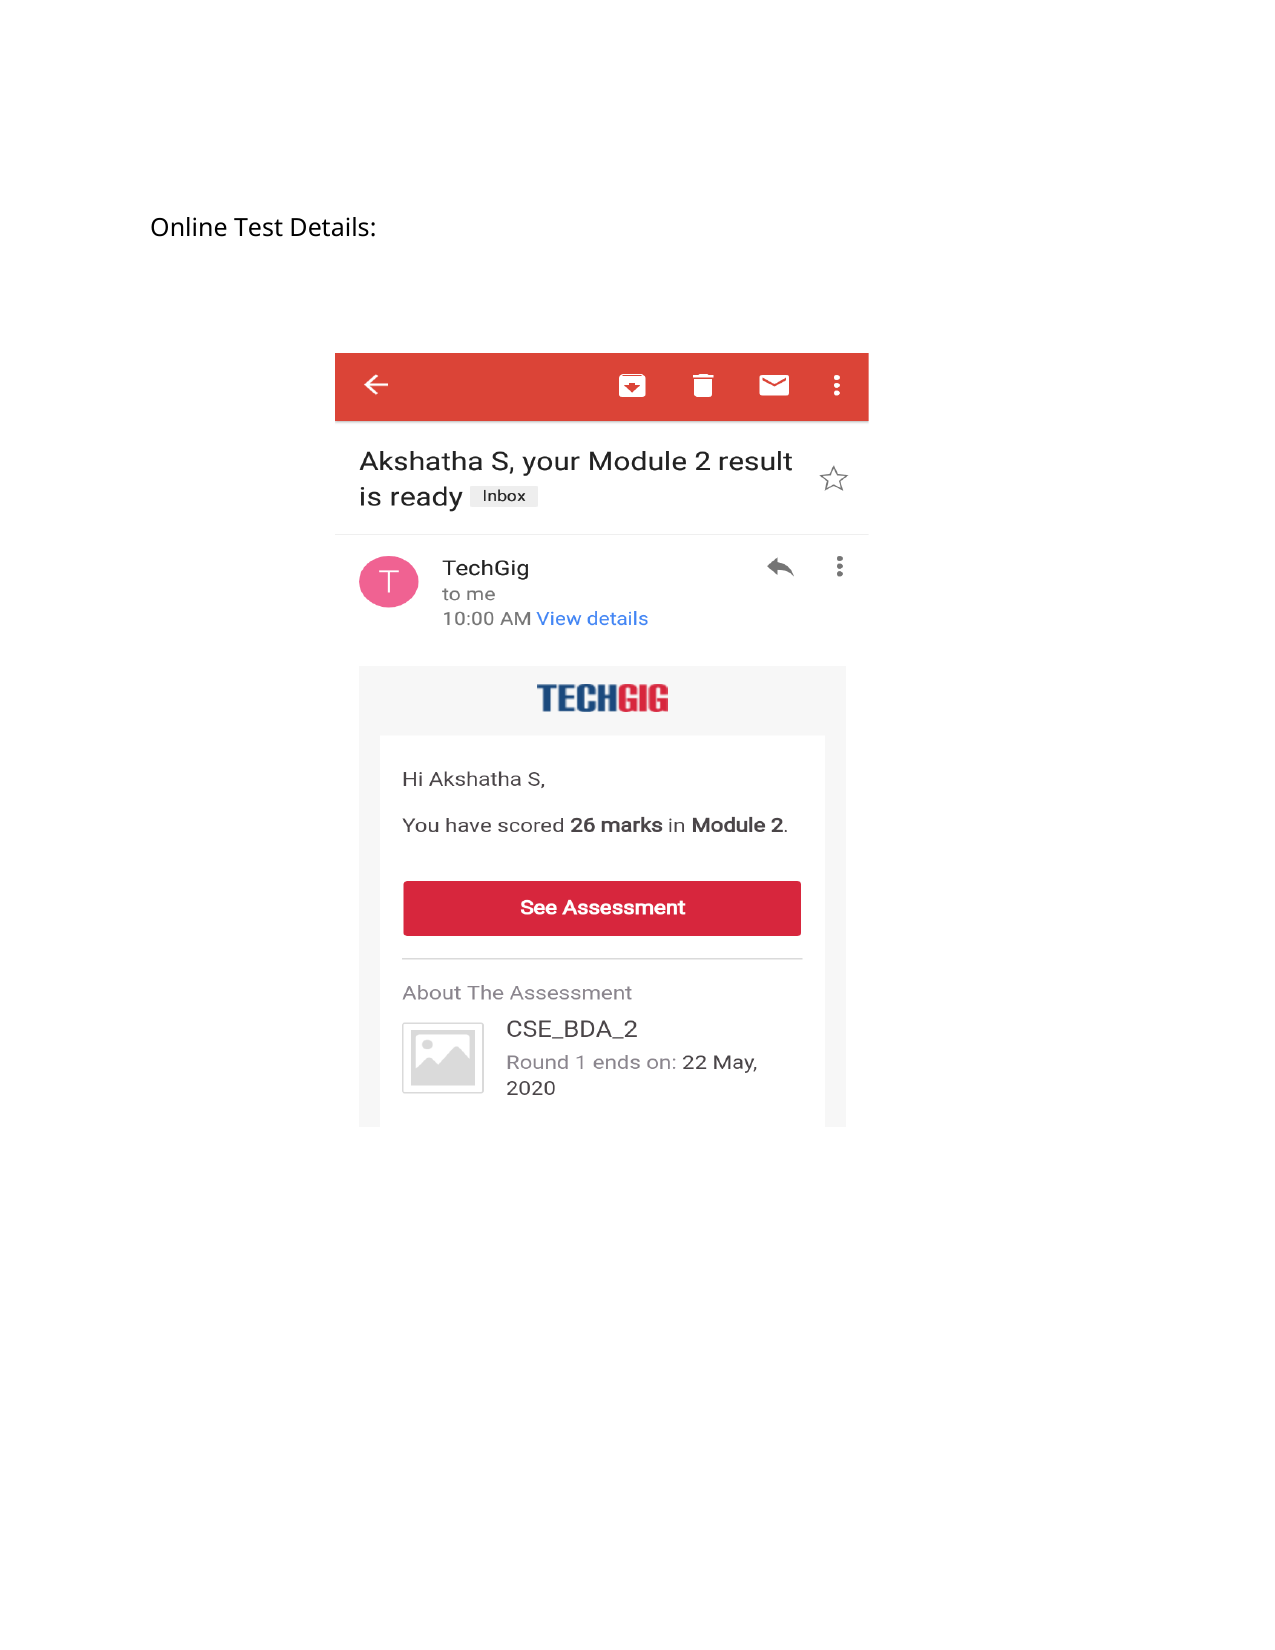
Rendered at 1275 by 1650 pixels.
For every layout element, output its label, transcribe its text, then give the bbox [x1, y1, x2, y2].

text Online Test Details: [150, 210, 1125, 244]
picture [335, 353, 869, 1127]
